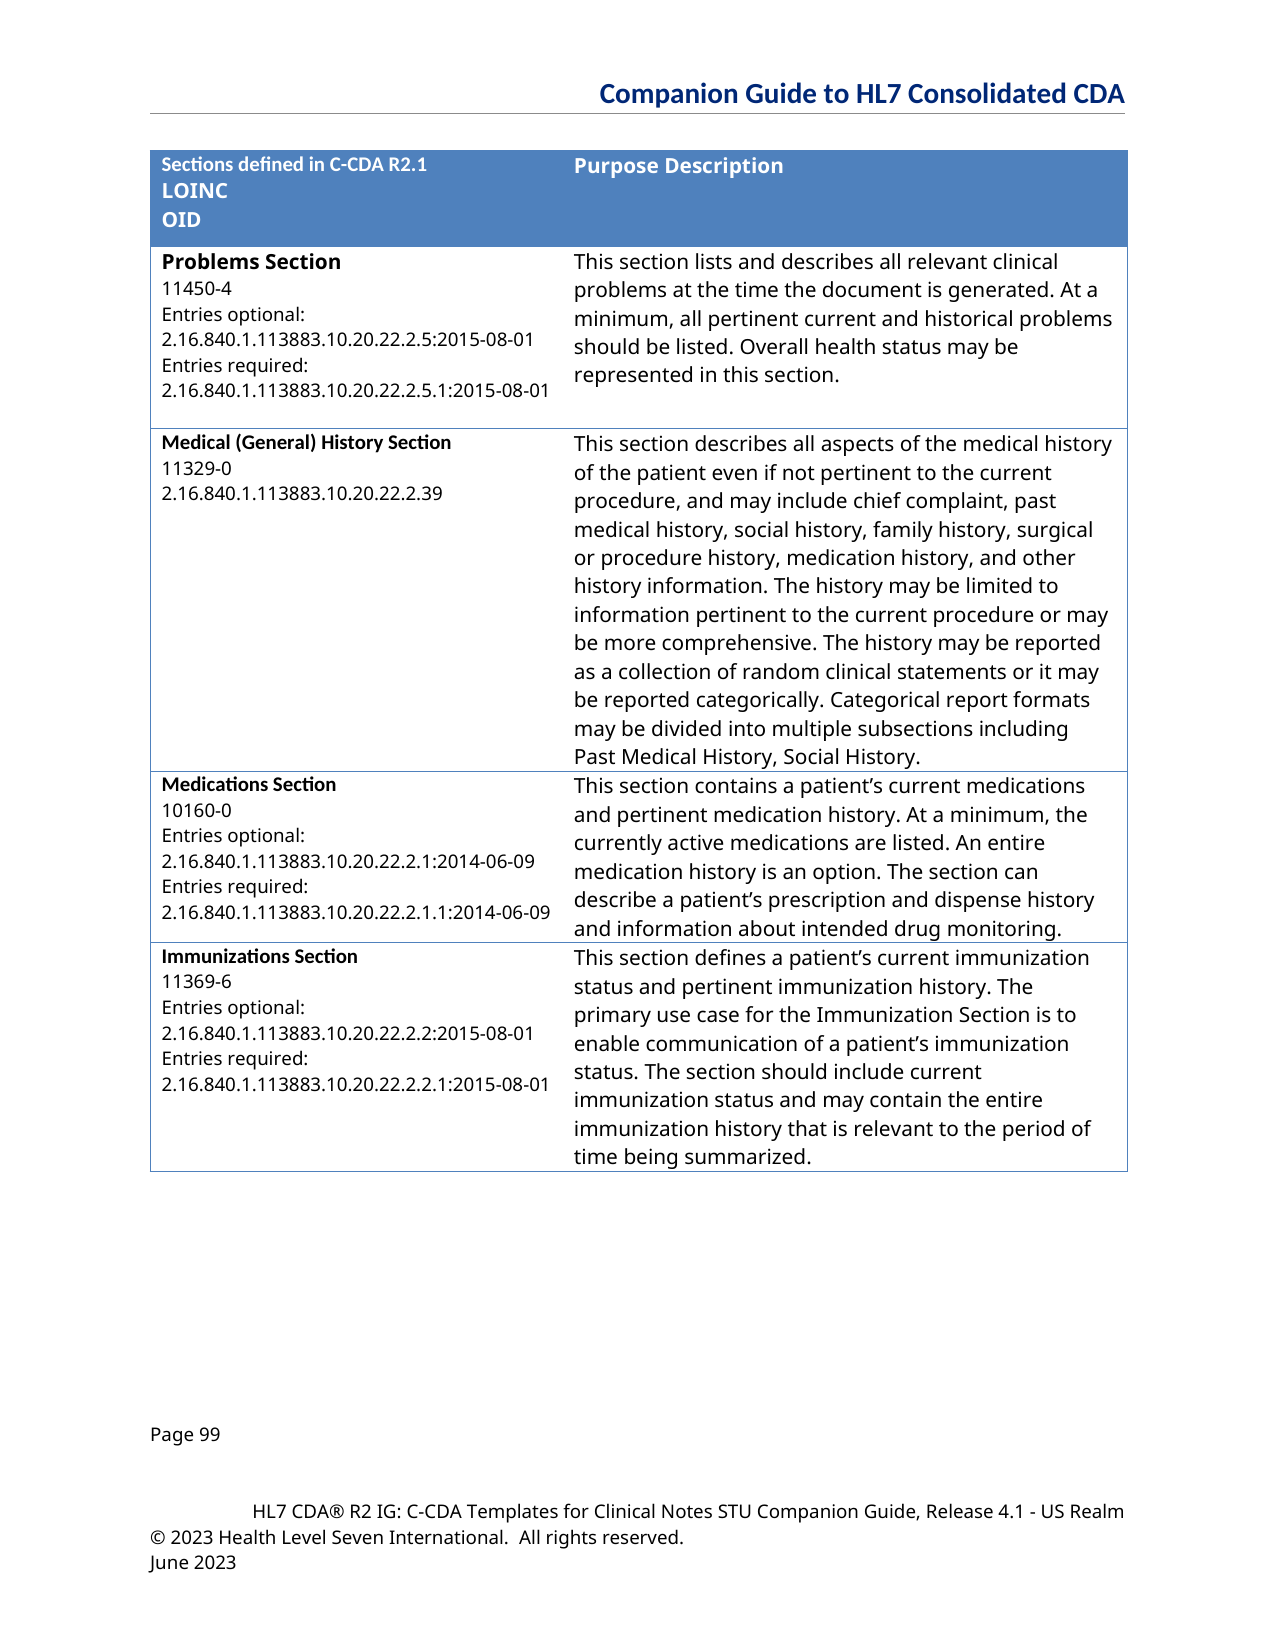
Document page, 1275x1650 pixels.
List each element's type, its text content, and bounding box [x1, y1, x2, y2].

table_cell Immunizations Section 11369-6 Entries optional: 2.16.840.1.113883.10.20.22.2.2:2015-08-01 Entries required: 2.16.840.1.113883.10.20.22.2.2.1:2015-08-01 [151, 943, 562, 1171]
table_cell Medical (General) History Section 11329-0 2.16.840.1.113883.10.20.22.2.39 [151, 429, 562, 771]
table_header Sections defined in C-CDA R2.1 LOINC OID [151, 151, 562, 246]
table_cell This section lists and describes all relevant clinical problems at the time the document is generated. At a minimum, all pertinent current and historical problems should be listed. Overall health status may be represented in this section. [563, 247, 1127, 428]
table_cell This section describes all aspects of the medical history of the patient even if not pertinent to the current procedure, and may include chief complaint, past medical history, social history, family history, surgical or procedure history, medication history, and other history information. The history may be limited to information pertinent to the current procedure or may be more comprehensive. The history may be reported as a collection of random clinical statements or it may be reported categorically. Categorical report formats may be divided into multiple subsections including Past Medical History, Social History. [563, 429, 1127, 771]
table_header Purpose Description [563, 151, 1127, 246]
table_cell Medications Section 10160-0 Entries optional: 2.16.840.1.113883.10.20.22.2.1:2014-06-09 Entries required: 2.16.840.1.113883.10.20.22.2.1.1:2014-06-09 [151, 772, 562, 942]
table_cell This section contains a patient’s current medications and pertinent medication history. At a minimum, the currently active medications are listed. An entire medication history is an option. The section can describe a patient’s prescription and dispense history and information about intended drug monitoring. [563, 772, 1127, 942]
table_cell Problems Section 11450-4 Entries optional: 2.16.840.1.113883.10.20.22.2.5:2015-08-01 Entries required: 2.16.840.1.113883.10.20.22.2.5.1:2015-08-01 [151, 247, 562, 428]
table_cell This section defines a patient’s current immunization status and pertinent immunization history. The primary use case for the Immunization Section is to enable communication of a patient’s immunization status. The section should include current immunization status and may contain the entire immunization history that is relevant to the period of time being summarized. [563, 943, 1127, 1171]
